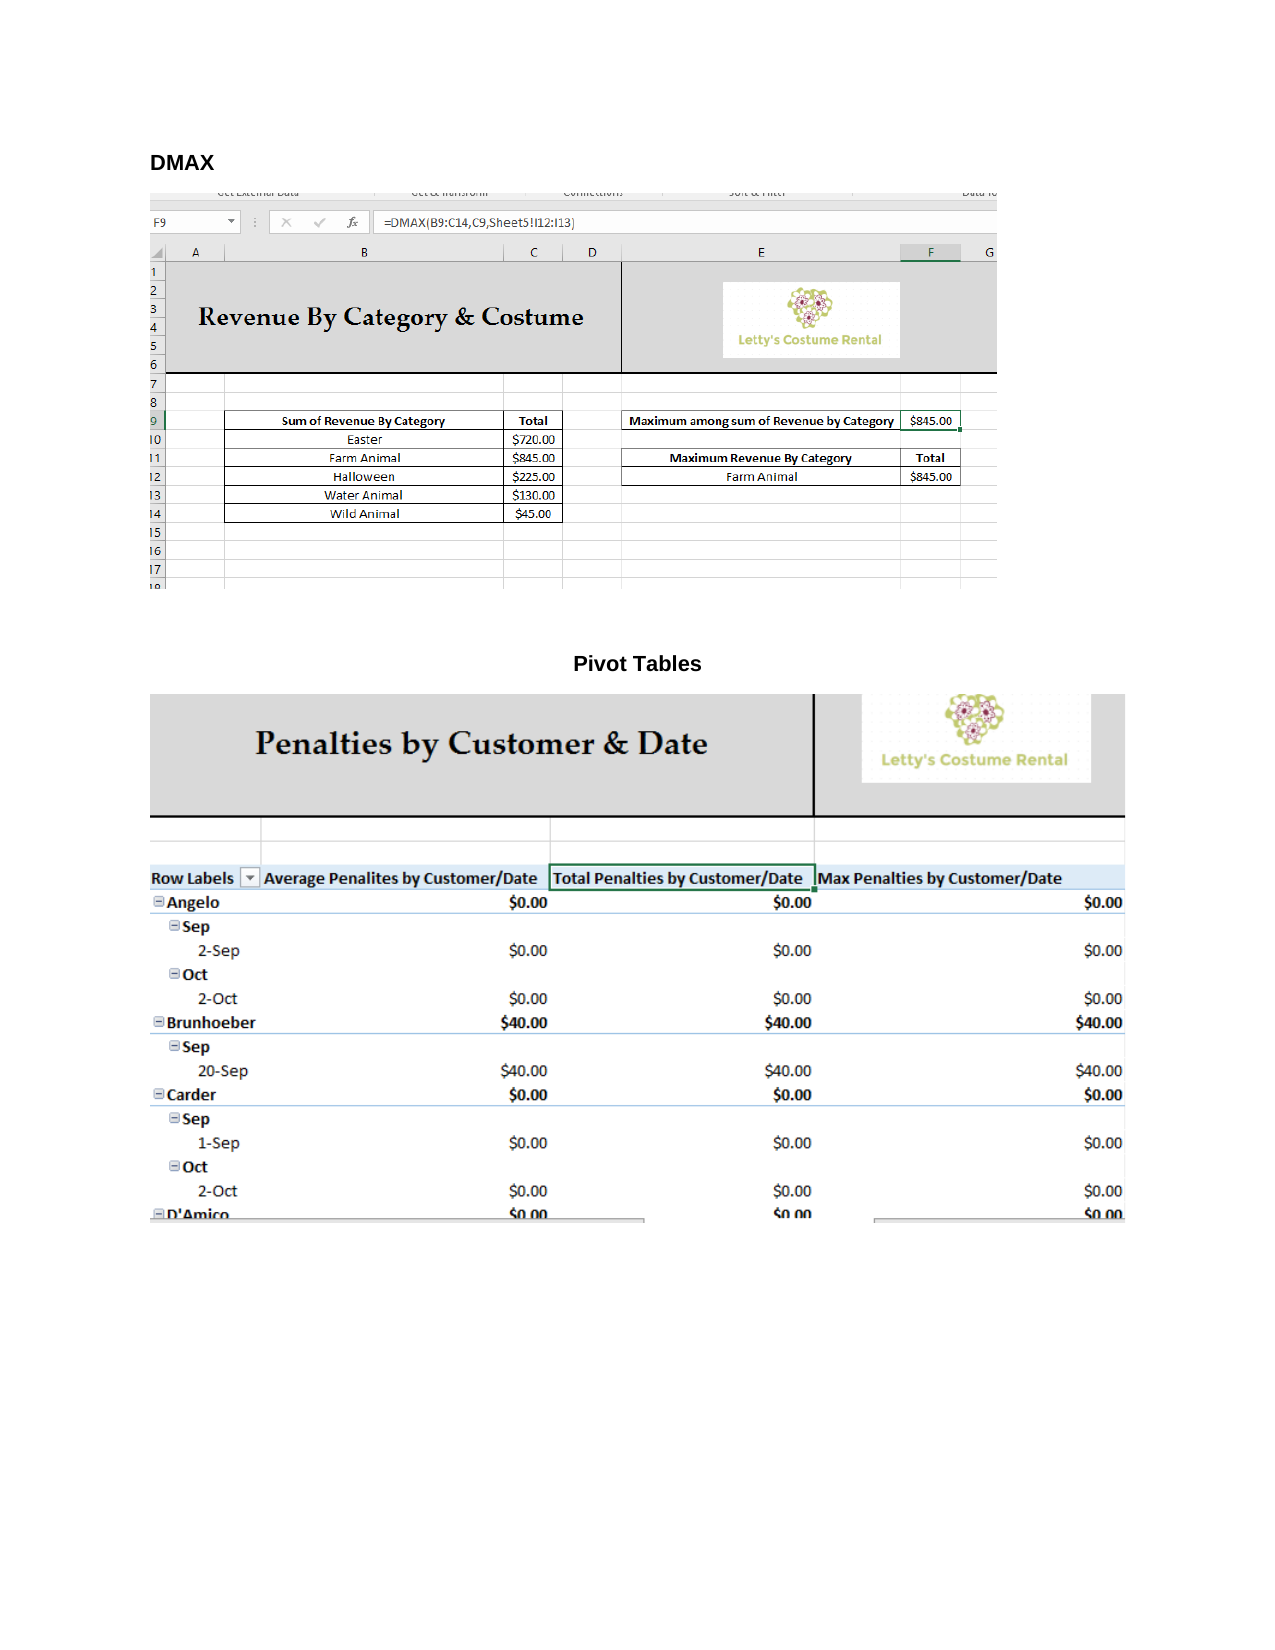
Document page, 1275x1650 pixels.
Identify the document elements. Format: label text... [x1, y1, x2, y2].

picture [150, 193, 997, 589]
text Pivot Tables [150, 651, 1125, 676]
text DMAX [150, 150, 1125, 175]
picture [150, 694, 1125, 1223]
